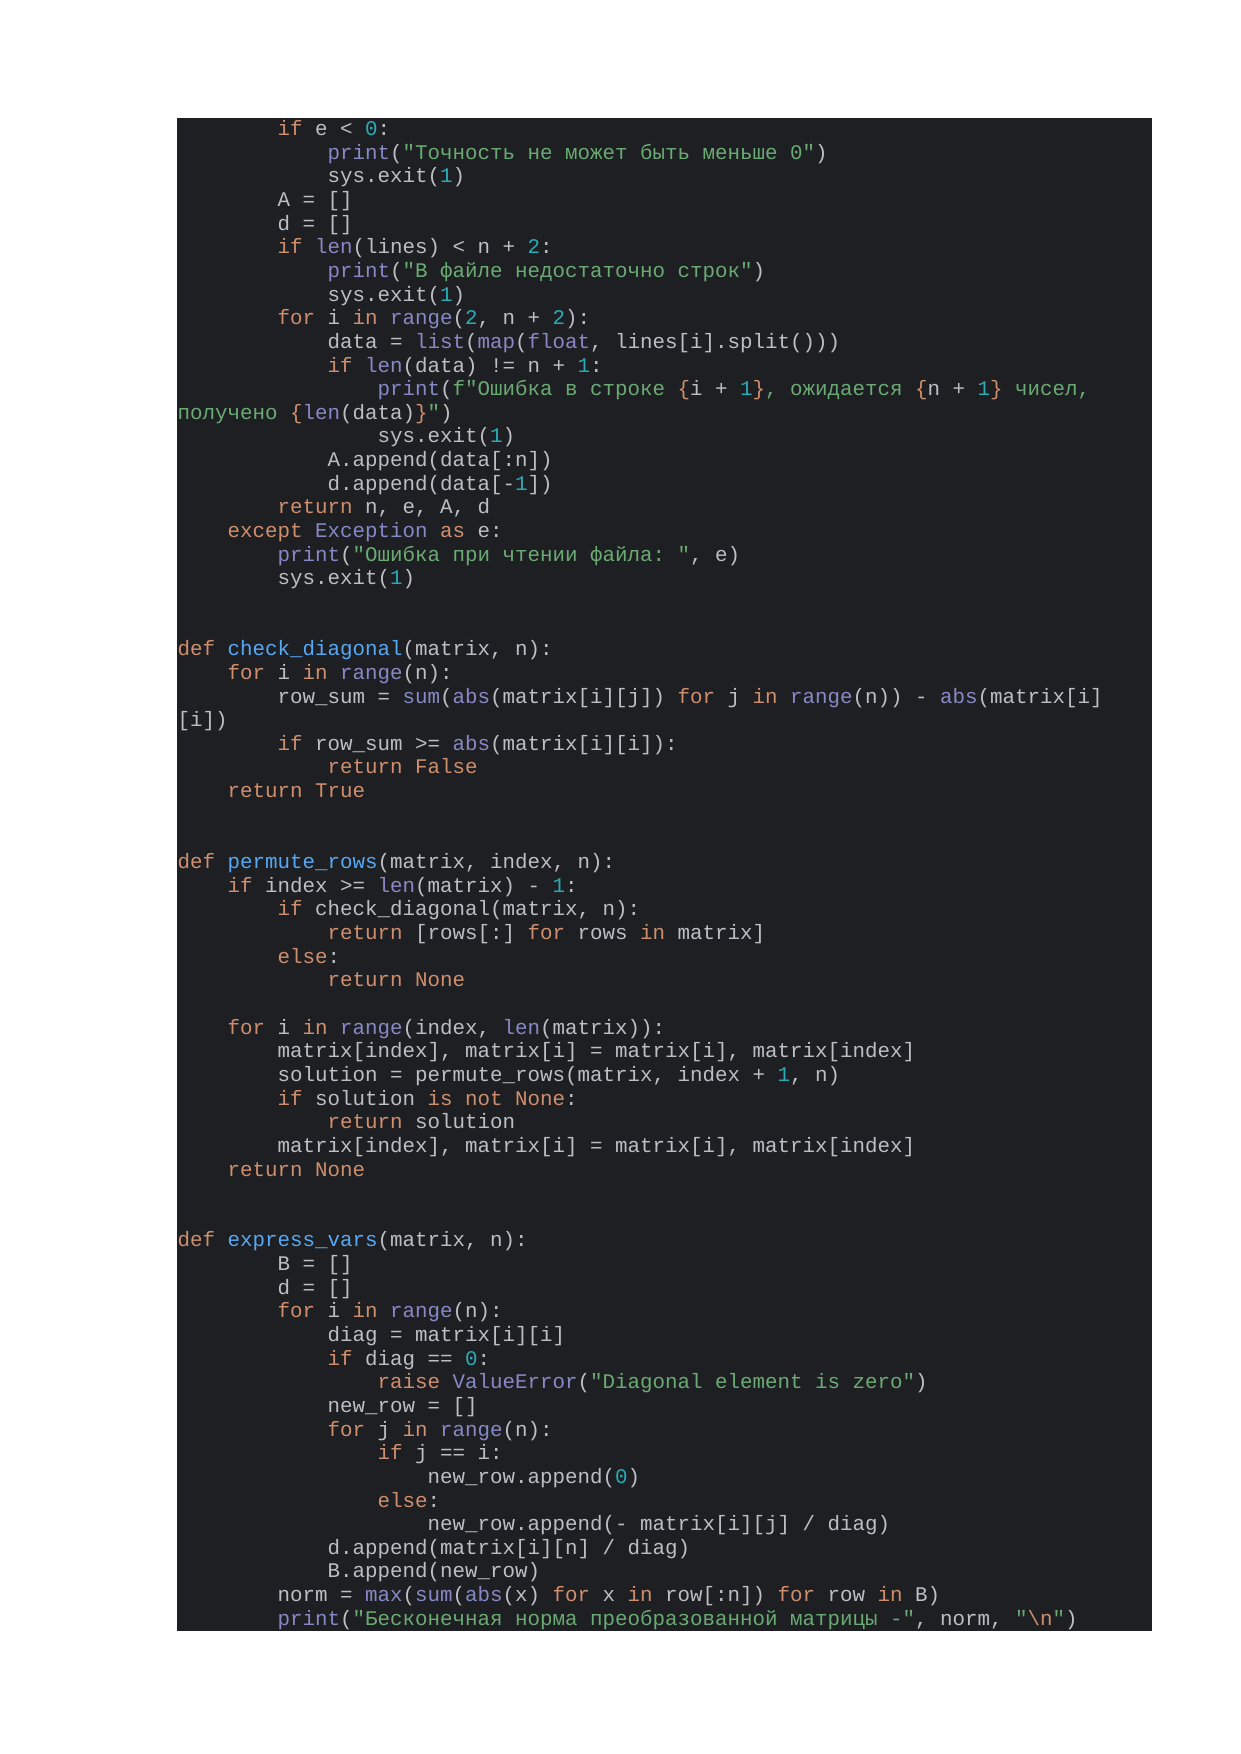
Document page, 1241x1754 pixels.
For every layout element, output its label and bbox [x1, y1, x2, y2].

text [177, 118, 1152, 1631]
